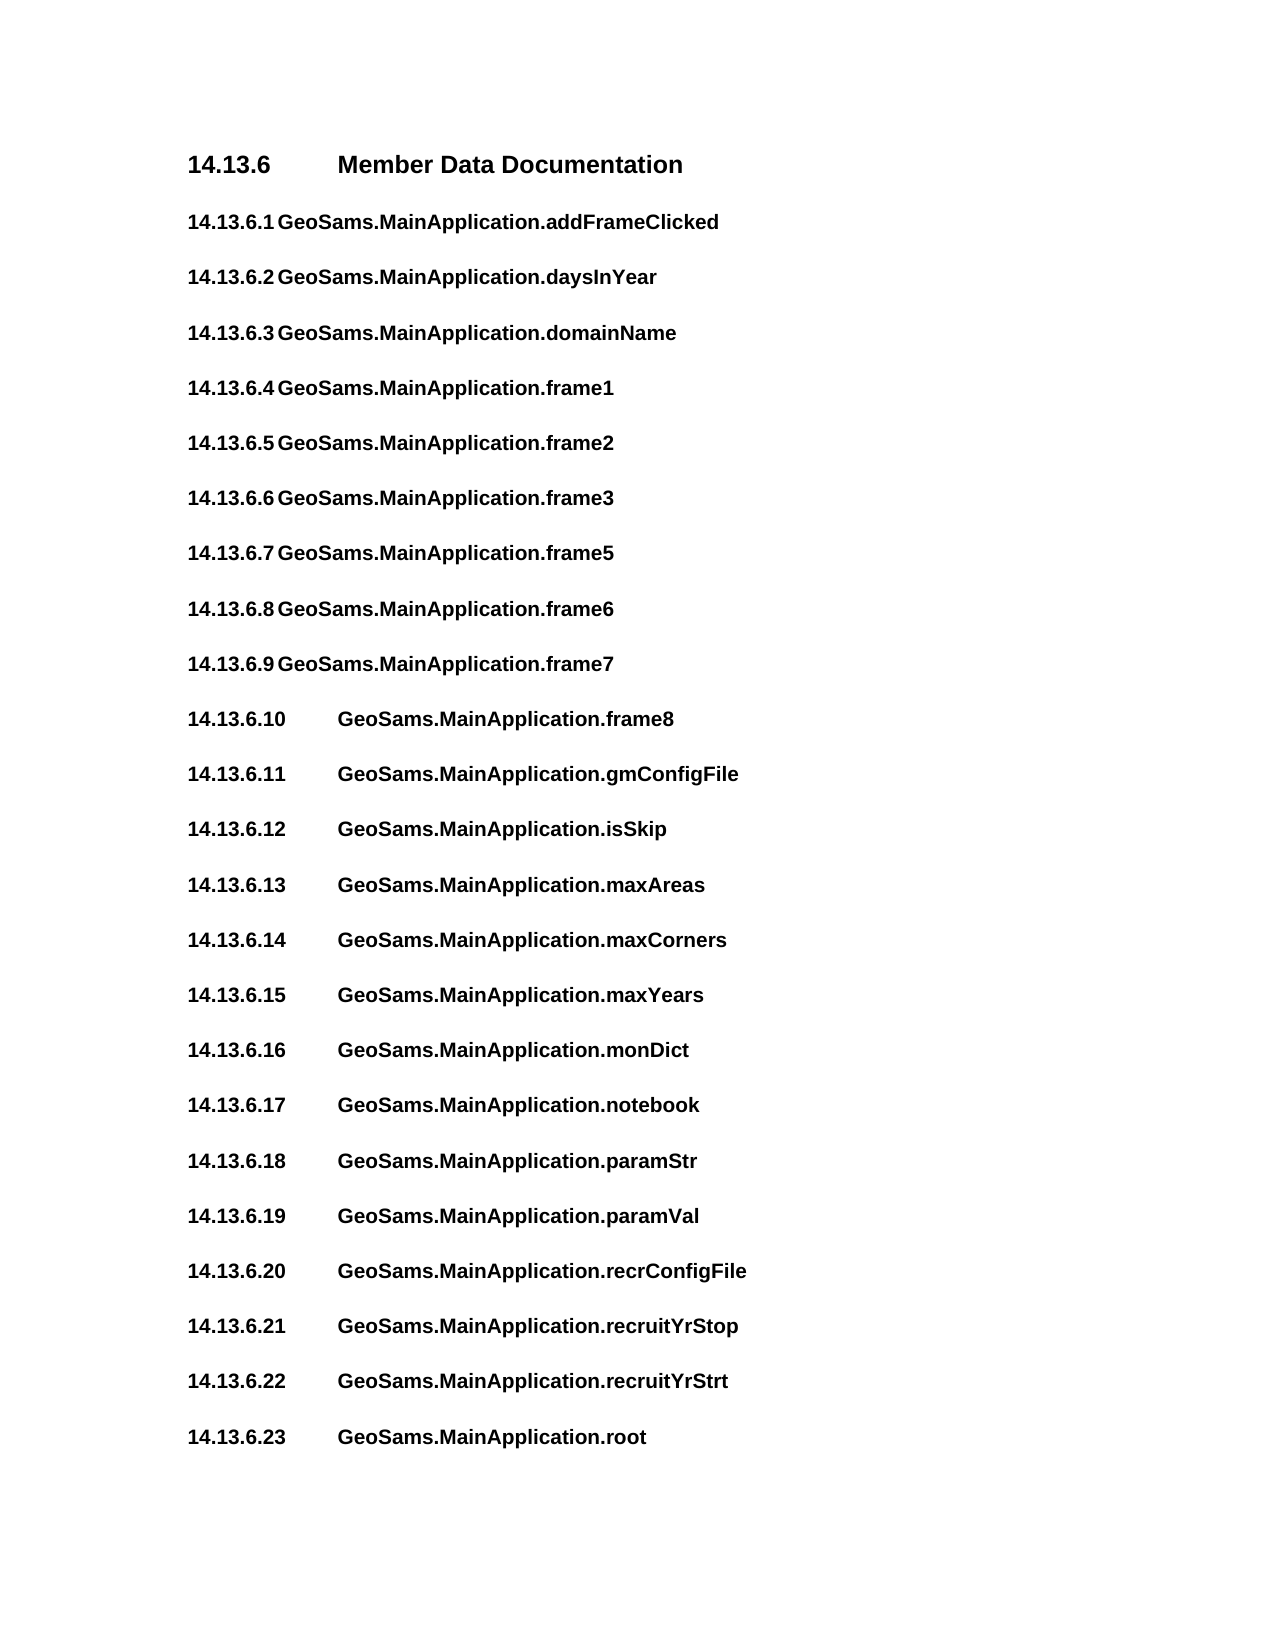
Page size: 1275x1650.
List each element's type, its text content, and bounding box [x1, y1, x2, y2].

subtitle GeoSams.MainApplication.recrConfigFile [187, 1259, 1087, 1283]
subtitle GeoSams.MainApplication.maxYears [187, 983, 1087, 1007]
subtitle GeoSams.MainApplication.frame5 [187, 541, 1087, 565]
subtitle GeoSams.MainApplication.frame1 [187, 376, 1087, 399]
subtitle GeoSams.MainApplication.paramStr [187, 1148, 1087, 1172]
subtitle GeoSams.MainApplication.notebook [187, 1093, 1087, 1117]
subtitle GeoSams.MainApplication.maxCorners [187, 928, 1087, 952]
subtitle GeoSams.MainApplication.frame3 [187, 486, 1087, 510]
subtitle GeoSams.MainApplication.recruitYrStrt [187, 1369, 1087, 1393]
subtitle GeoSams.MainApplication.frame6 [187, 596, 1087, 620]
subtitle GeoSams.MainApplication.domainName [187, 320, 1087, 344]
subtitle GeoSams.MainApplication.frame8 [187, 707, 1087, 731]
subtitle Member Data Documentation [187, 150, 1087, 179]
subtitle GeoSams.MainApplication.gmConfigFile [187, 762, 1087, 786]
subtitle GeoSams.MainApplication.recruitYrStop [187, 1314, 1087, 1338]
subtitle GeoSams.MainApplication.monDict [187, 1038, 1087, 1062]
subtitle GeoSams.MainApplication.maxAreas [187, 872, 1087, 896]
subtitle GeoSams.MainApplication.frame7 [187, 652, 1087, 676]
subtitle GeoSams.MainApplication.frame2 [187, 431, 1087, 455]
subtitle GeoSams.MainApplication.root [187, 1424, 1087, 1448]
subtitle GeoSams.MainApplication.daysInYear [187, 265, 1087, 289]
subtitle GeoSams.MainApplication.paramVal [187, 1204, 1087, 1228]
subtitle GeoSams.MainApplication.addFrameClicked [187, 210, 1087, 234]
subtitle GeoSams.MainApplication.isSkip [187, 817, 1087, 841]
